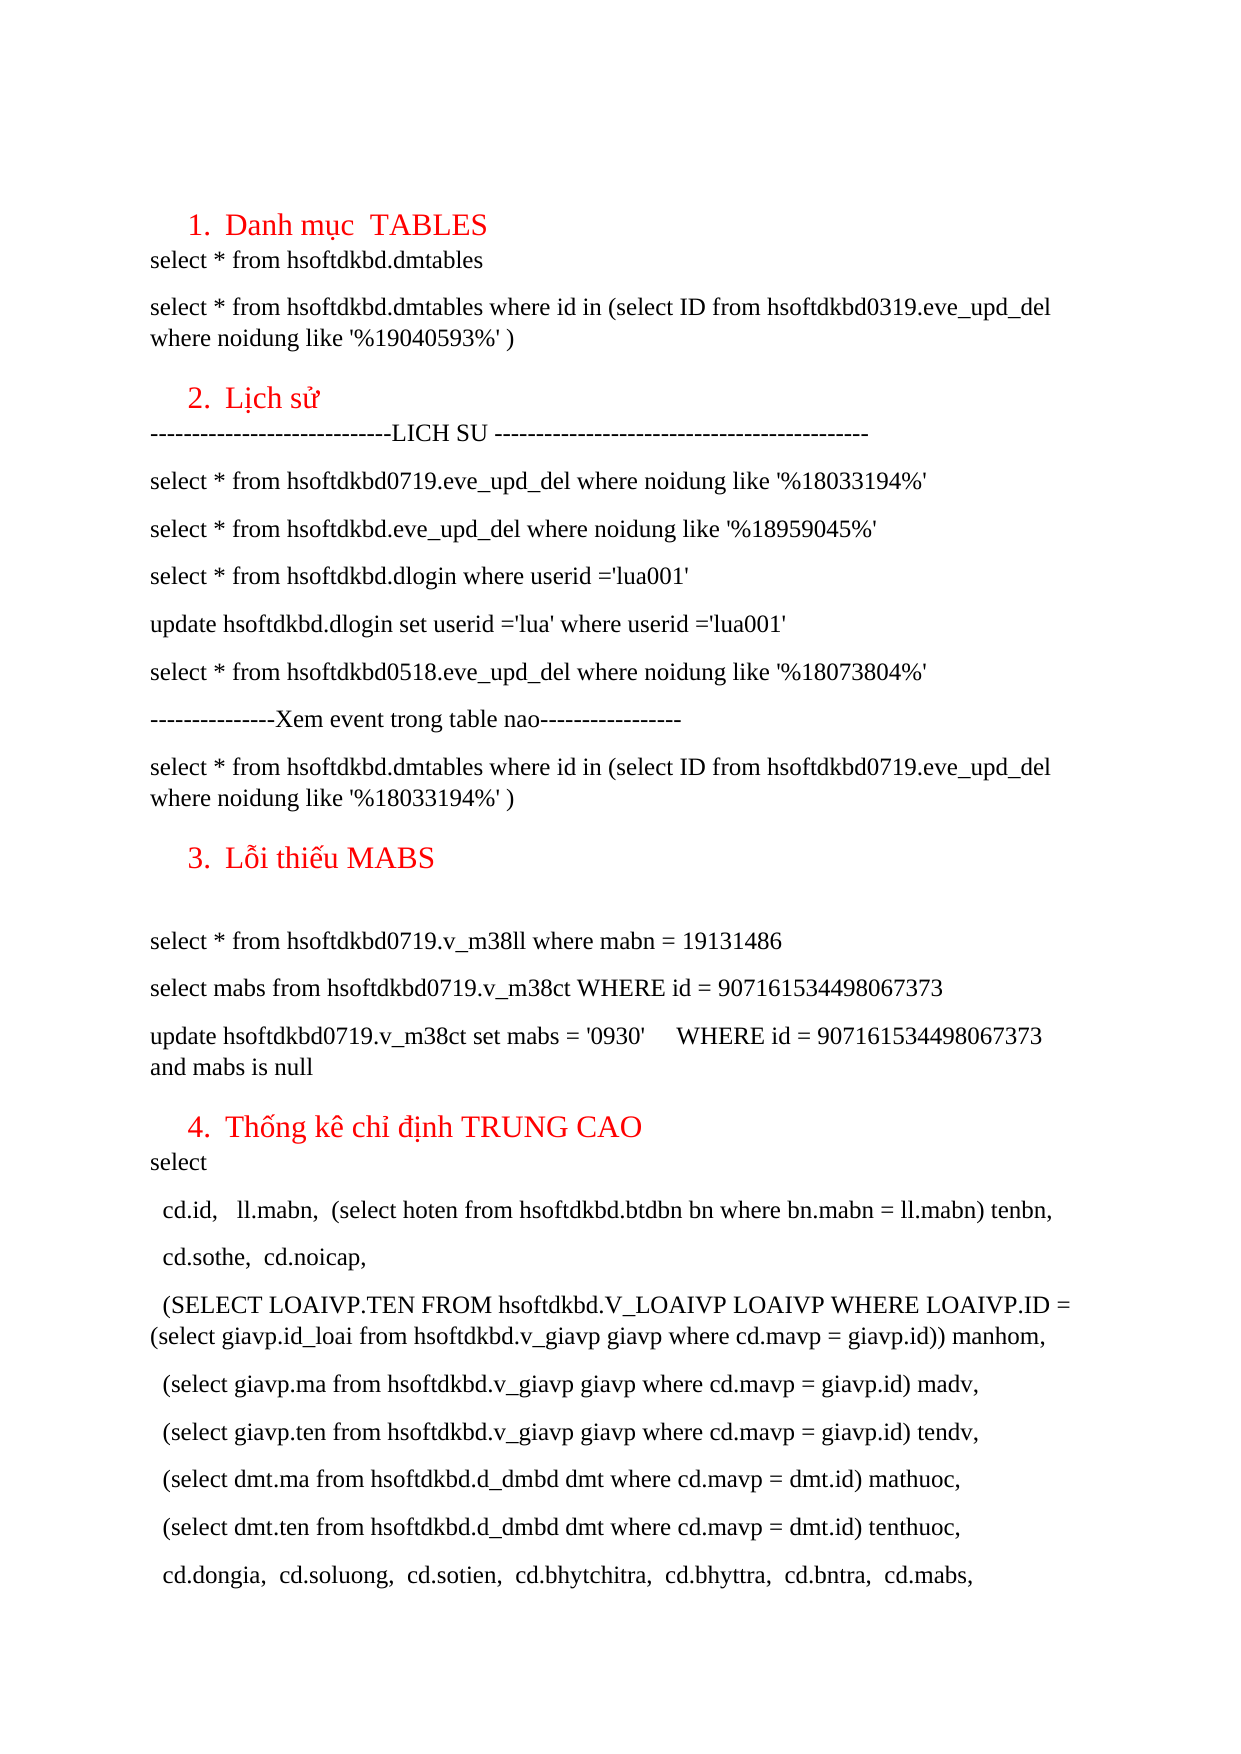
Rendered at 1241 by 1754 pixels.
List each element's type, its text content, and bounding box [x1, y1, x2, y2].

text select * from hsoftdkbd.dlogin where userid ='lua001' [150, 561, 1090, 590]
text (select giavp.ma from hsoftdkbd.v_giavp giavp where cd.mavp = giavp.id) madv, [150, 1369, 1090, 1398]
subtitle Lịch sử [187, 379, 1090, 416]
text select * from hsoftdkbd.eve_upd_del where noidung like '%18959045%' [150, 514, 1090, 542]
text cd.id, ll.mabn, (select hoten from hsoftdkbd.btdbn bn where bn.mabn = ll.mabn) tenbn, [150, 1195, 1090, 1223]
text cd.dongia, cd.soluong, cd.sotien, cd.bhytchitra, cd.bhyttra, cd.bntra, cd.mabs, [150, 1560, 1090, 1588]
text update hsoftdkbd.dlogin set userid ='lua' where userid ='lua001' [150, 609, 1090, 638]
text (SELECT LOAIVP.TEN FROM hsoftdkbd.V_LOAIVP LOAIVP WHERE LOAIVP.ID = (select giavp.id_loai from hsoftdkbd.v_giavp giavp where cd.mavp = giavp.id)) manhom, [150, 1290, 1090, 1350]
text update hsoftdkbd0719.v_m38ct set mabs = '0930' WHERE id = 907161534498067373 and mabs is null [150, 1021, 1090, 1081]
text select * from hsoftdkbd0719.eve_upd_del where noidung like '%18033194%' [150, 466, 1090, 495]
text select * from hsoftdkbd.dmtables [150, 245, 1090, 273]
text select * from hsoftdkbd.dmtables where id in (select ID from hsoftdkbd0319.eve_upd_del where noidung like '%19040593%' ) [150, 292, 1090, 352]
text select [150, 1147, 1090, 1176]
text (select giavp.ten from hsoftdkbd.v_giavp giavp where cd.mavp = giavp.id) tendv, [150, 1417, 1090, 1445]
subtitle Thống kê chỉ định TRUNG CAO [187, 1108, 1090, 1144]
text cd.sothe, cd.noicap, [150, 1242, 1090, 1271]
subtitle Danh mục TABLES [187, 206, 1090, 242]
text ---------------Xem event trong table nao----------------- [150, 704, 1090, 733]
text select * from hsoftdkbd0719.v_m38ll where mabn = 19131486 [150, 926, 1090, 954]
text select * from hsoftdkbd0518.eve_upd_del where noidung like '%18073804%' [150, 657, 1090, 686]
subtitle Lỗi thiếu MABS [187, 839, 1090, 875]
text select * from hsoftdkbd.dmtables where id in (select ID from hsoftdkbd0719.eve_upd_del where noidung like '%18033194%' ) [150, 752, 1090, 812]
text select mabs from hsoftdkbd0719.v_m38ct WHERE id = 907161534498067373 [150, 973, 1090, 1002]
text (select dmt.ten from hsoftdkbd.d_dmbd dmt where cd.mavp = dmt.id) tenthuoc, [150, 1512, 1090, 1541]
text -----------------------------LICH SU --------------------------------------------- [150, 418, 1090, 447]
text (select dmt.ma from hsoftdkbd.d_dmbd dmt where cd.mavp = dmt.id) mathuoc, [150, 1464, 1090, 1493]
